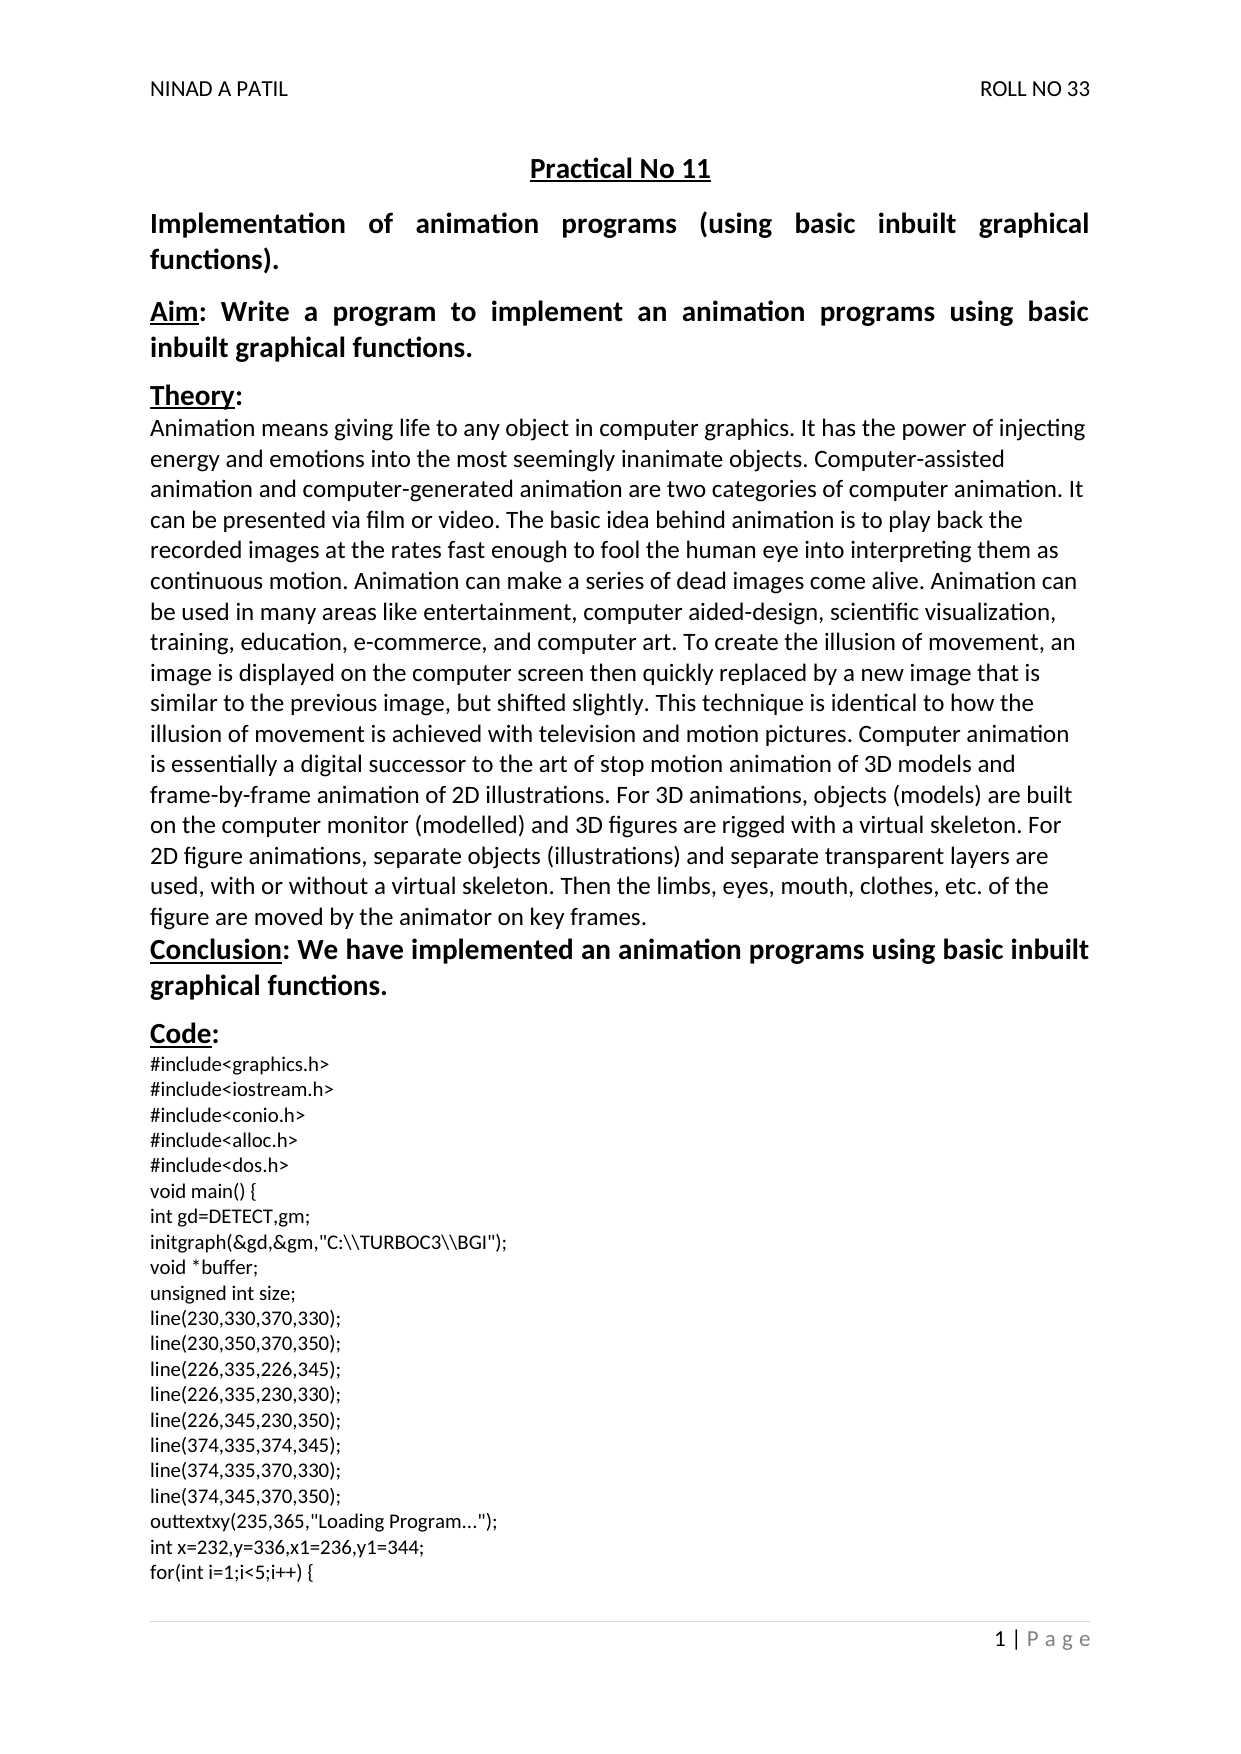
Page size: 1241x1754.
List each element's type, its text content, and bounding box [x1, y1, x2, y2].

text outtextxy(235,365,"Loading Program..."); [150, 1508, 1090, 1534]
text #include<iostream.h> [150, 1076, 1090, 1102]
text void *buffer; [150, 1254, 1090, 1280]
text #include<conio.h> [150, 1102, 1090, 1127]
text Theory: [150, 377, 1090, 413]
text #include<graphics.h> [150, 1051, 1090, 1076]
text line(374,335,374,345); [150, 1432, 1090, 1458]
text line(374,335,370,330); [150, 1458, 1090, 1483]
text #include<alloc.h> [150, 1127, 1090, 1153]
text int gd=DETECT,gm; [150, 1203, 1090, 1229]
text initgraph(&gd,&gm,"C:\\TURBOC3\\BGI"); [150, 1229, 1090, 1254]
text line(226,335,230,330); [150, 1381, 1090, 1407]
text Conclusion: We have implemented an animation programs using basic inbuilt graphical functions. [150, 931, 1090, 1003]
text Animation means giving life to any object in computer graphics. It has the power of injecting energy and emotions into the most seemingly inanimate objects. Computer-assisted animation and computer-generated animation are two categories of computer animation. It can be presented via film or video. The basic idea behind animation is to play back the recorded images at the rates fast enough to fool the human eye into interpreting them as continuous motion. Animation can make a series of dead images come alive. Animation can be used in many areas like entertainment, computer aided-design, scientific visualization, training, education, e-commerce, and computer art. To create the illusion of movement, an image is displayed on the computer screen then quickly replaced by a new image that is similar to the previous image, but shifted slightly. This technique is identical to how the illusion of movement is achieved with television and motion pictures. Computer animation is essentially a digital successor to the art of stop motion animation of 3D models and frame-by-frame animation of 2D illustrations. For 3D animations, objects (models) are built on the computer monitor (modelled) and 3D figures are rigged with a virtual skeleton. For 2D figure animations, separate objects (illustrations) and separate transparent layers are used, with or without a virtual skeleton. Then the limbs, eyes, mouth, clothes, etc. of the figure are moved by the animator on key frames. [150, 413, 1090, 931]
text Practical No 11 [150, 150, 1090, 186]
text for(int i=1;i<5;i++) { [150, 1559, 1090, 1585]
text Code: [150, 1015, 1090, 1051]
text line(374,345,370,350); [150, 1483, 1090, 1508]
text void main() { [150, 1178, 1090, 1203]
text line(230,350,370,350); [150, 1331, 1090, 1356]
text #include<dos.h> [150, 1153, 1090, 1178]
text line(226,345,230,350); [150, 1407, 1090, 1432]
text Aim: Write a program to implement an animation programs using basic inbuilt graphical functions. [150, 293, 1090, 364]
text Implementation of animation programs (using basic inbuilt graphical functions). [150, 205, 1090, 276]
text line(230,330,370,330); [150, 1305, 1090, 1331]
text unsigned int size; [150, 1280, 1090, 1305]
text int x=232,y=336,x1=236,y1=344; [150, 1534, 1090, 1559]
text line(226,335,226,345); [150, 1356, 1090, 1381]
